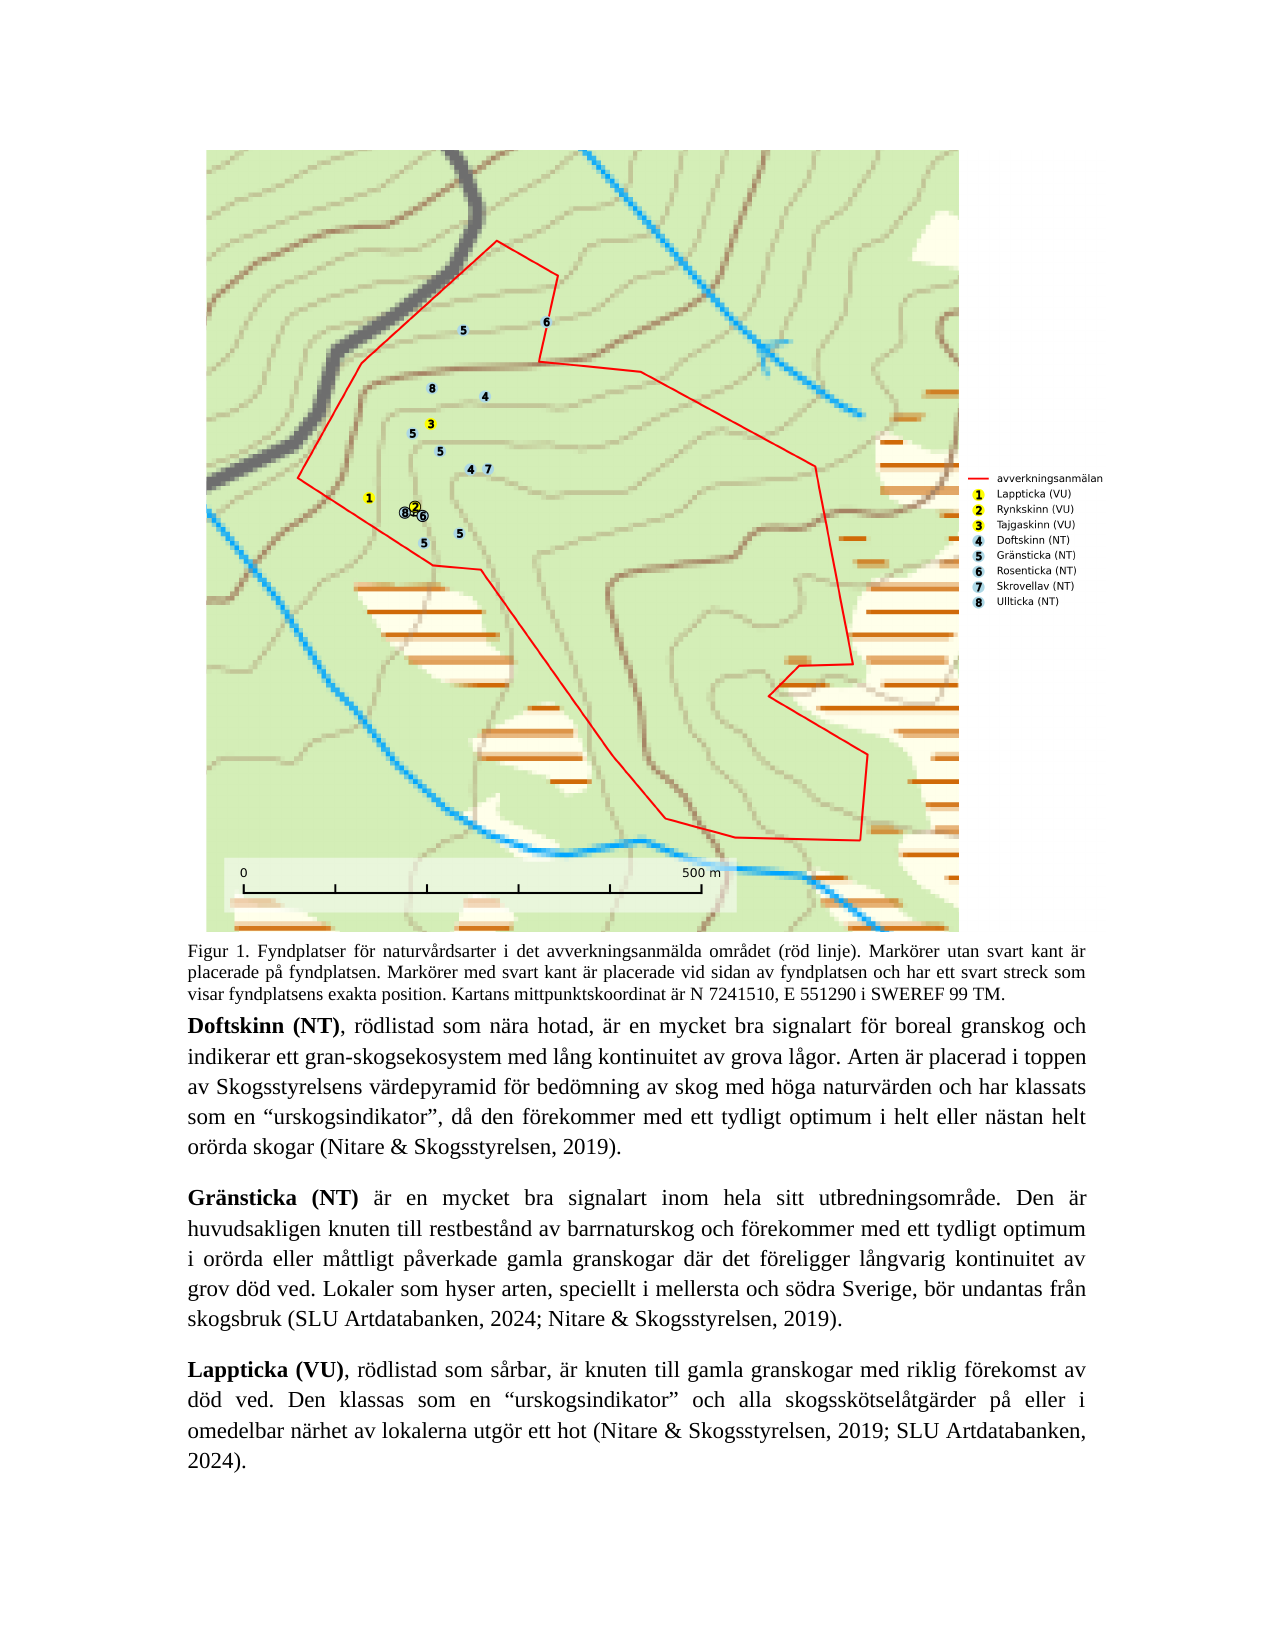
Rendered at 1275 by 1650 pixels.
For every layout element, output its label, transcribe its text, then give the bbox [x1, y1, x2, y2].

text Doftskinn (NT), rödlistad som nära hotad, är en mycket bra signalart för boreal granskog och indikerar ett gran-skogsekosystem med lång kontinuitet av grova lågor. Arten är placerad i toppen av Skogsstyrelsens värdepyramid för bedömning av skog med höga naturvärden och har klassats som en “urskogsindikator”, då den förekommer med ett tydligt optimum i helt eller nästan helt orörda skogar (Nitare & Skogsstyrelsen, 2019). [187, 1012, 1087, 1160]
text Figur 1. Fyndplatser för naturvårdsarter i det avverkningsanmälda området (röd linje). Markörer utan svart kant är placerade på fyndplatsen. Markörer med svart kant är placerade vid sidan av fyndplatsen och har ett svart streck som visar fyndplatsens exakta position. Kartans mittpunktskoordinat är N 7241510, E 551290 i SWEREF 99 TM. [187, 939, 1087, 1004]
text Gränsticka (NT) är en mycket bra signalart inom hela sitt utbredningsområde. Den är huvudsakligen knuten till restbestånd av barrnaturskog och förekommer med ett tydligt optimum i orörda eller måttligt påverkade gamla granskogar där det föreligger långvarig kontinuitet av grov död ved. Lokaler som hyser arten, speciellt i mellersta och södra Sverige, bör undantas från skogsbruk (SLU Artdatabanken, 2024; Nitare & Skogsstyrelsen, 2019). [187, 1184, 1087, 1332]
picture [206, 150, 1107, 932]
text Lappticka (VU), rödlistad som sårbar, är knuten till gamla granskogar med riklig förekomst av död ved. Den klassas som en “urskogsindikator” och alla skogsskötselåtgärder på eller i omedelbar närhet av lokalerna utgör ett hot (Nitare & Skogsstyrelsen, 2019; SLU Artdatabanken, 2024). [187, 1356, 1087, 1473]
